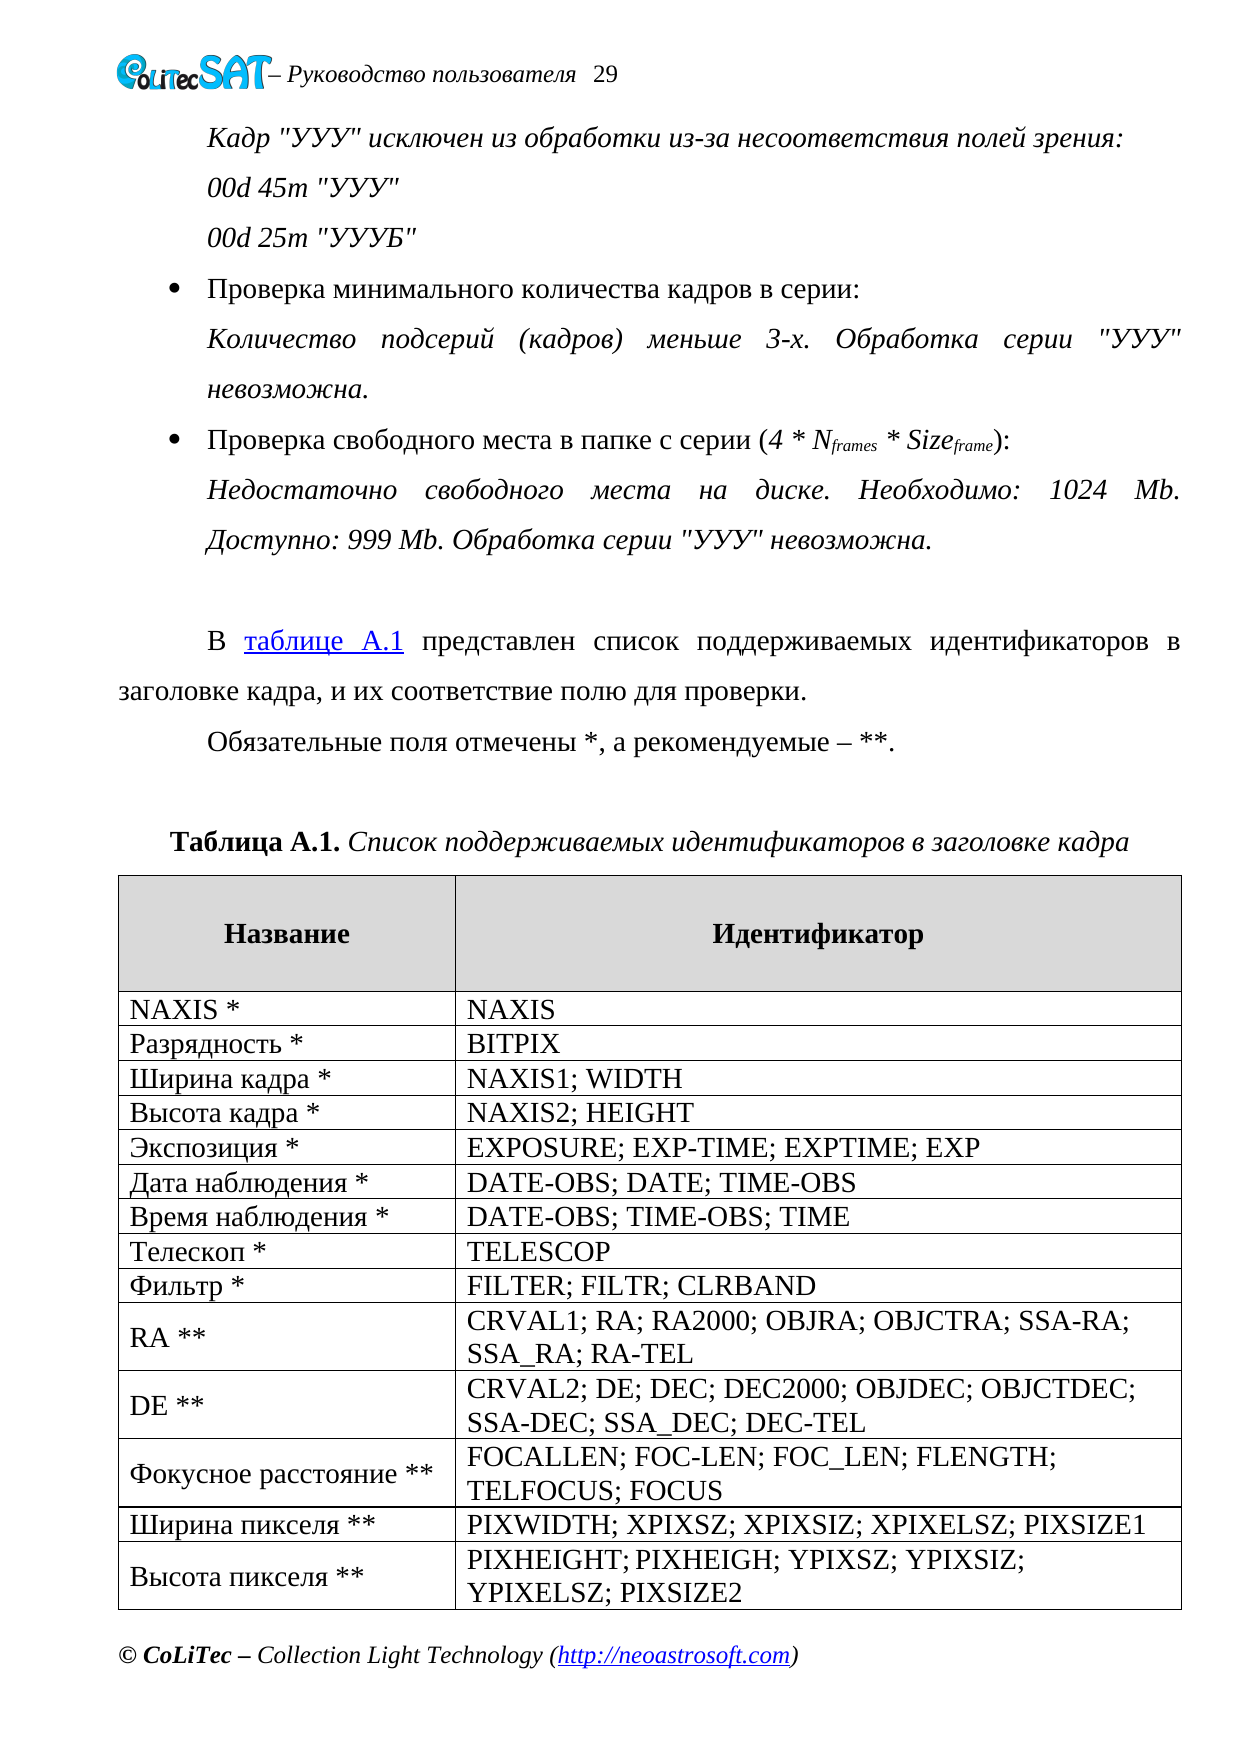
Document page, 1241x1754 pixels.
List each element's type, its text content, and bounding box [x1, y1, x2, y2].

table_cell NAXIS [456, 992, 1181, 1025]
table_cell DE ** [119, 1371, 455, 1438]
text 00d 25m "УУУБ" [207, 220, 1181, 254]
table_cell FOCALLEN; FOC-LEN; FOC_LEN; FLENGTH; TELFOCUS; FOCUS [456, 1439, 1181, 1506]
table_cell PIXWIDTH; XPIXSZ; XPIXSIZ; XPIXELSZ; PIXSIZE1 [456, 1508, 1181, 1541]
list Проверка свободного места в папке с серии (4 * Nframes * Sizeframe): [169, 422, 1181, 455]
table_cell Ширина пикселя ** [119, 1508, 455, 1541]
table_cell DATE-OBS; DATE; TIME-OBS [456, 1165, 1181, 1198]
table_cell NAXIS2; HEIGHT [456, 1096, 1181, 1129]
table_cell EXPOSURE; EXP-TIME; EXPTIME; EXP [456, 1130, 1181, 1164]
text Таблица А.1. Список поддерживаемых идентификаторов в заголовке кадра [118, 824, 1181, 858]
table_cell Время наблюдения * [119, 1199, 455, 1233]
table_cell Дата наблюдения * [119, 1165, 455, 1198]
table_header Название [119, 876, 455, 991]
table_cell TELESCOP [456, 1234, 1181, 1267]
text 00d 45m "УУУ" [207, 170, 1181, 204]
table_cell BITPIX [456, 1026, 1181, 1060]
table_cell NAXIS * [119, 992, 455, 1025]
table_cell NAXIS1; WIDTH [456, 1061, 1181, 1094]
list Проверка минимального количества кадров в серии: [169, 271, 1181, 304]
table_cell RA ** [119, 1303, 455, 1370]
table_cell Экспозиция * [119, 1130, 455, 1164]
table_cell CRVAL1; RA; RA2000; OBJRA; OBJCTRA; SSA-RA; SSA_RA; RA-TEL [456, 1303, 1181, 1370]
table_cell Высота пикселя ** [119, 1542, 455, 1609]
text Обязательные поля отмечены *, а рекомендуемые – **. [118, 724, 1181, 757]
table_cell Ширина кадра * [119, 1061, 455, 1094]
table_header Идентификатор [456, 876, 1181, 991]
picture [115, 53, 275, 91]
table_cell Телескоп * [119, 1234, 455, 1267]
table_cell Фокусное расстояние ** [119, 1439, 455, 1506]
text В таблице А.1 представлен список поддерживаемых идентификаторов в заголовке кадра, и их соответствие полю для проверки. [118, 623, 1181, 707]
table_cell CRVAL2; DE; DEC; DEC2000; OBJDEC; OBJCTDEC; SSA-DEC; SSA_DEC; DEC-TEL [456, 1371, 1181, 1438]
table_cell Разрядность * [119, 1026, 455, 1060]
table_cell Фильтр * [119, 1269, 455, 1302]
table_cell PIXHEIGHT; PIXHEIGH; YPIXSZ; YPIXSIZ; YPIXELSZ; PIXSIZE2 [456, 1542, 1181, 1609]
text Кадр "УУУ" исключен из обработки из-за несоответствия полей зрения: [207, 120, 1181, 153]
table_cell Высота кадра * [119, 1096, 455, 1129]
text Количество подсерий (кадров) меньше 3-х. Обработка серии "УУУ" невозможна. [207, 321, 1181, 405]
table_cell FILTER; FILTR; CLRBAND [456, 1269, 1181, 1302]
list Недостаточно свободного места на диске. Необходимо: 1024 Mb. Доступно: 999 Mb. Обработка серии "УУУ" невозможна. [207, 472, 1181, 556]
table_cell DATE-OBS; TIME-OBS; TIME [456, 1199, 1181, 1233]
